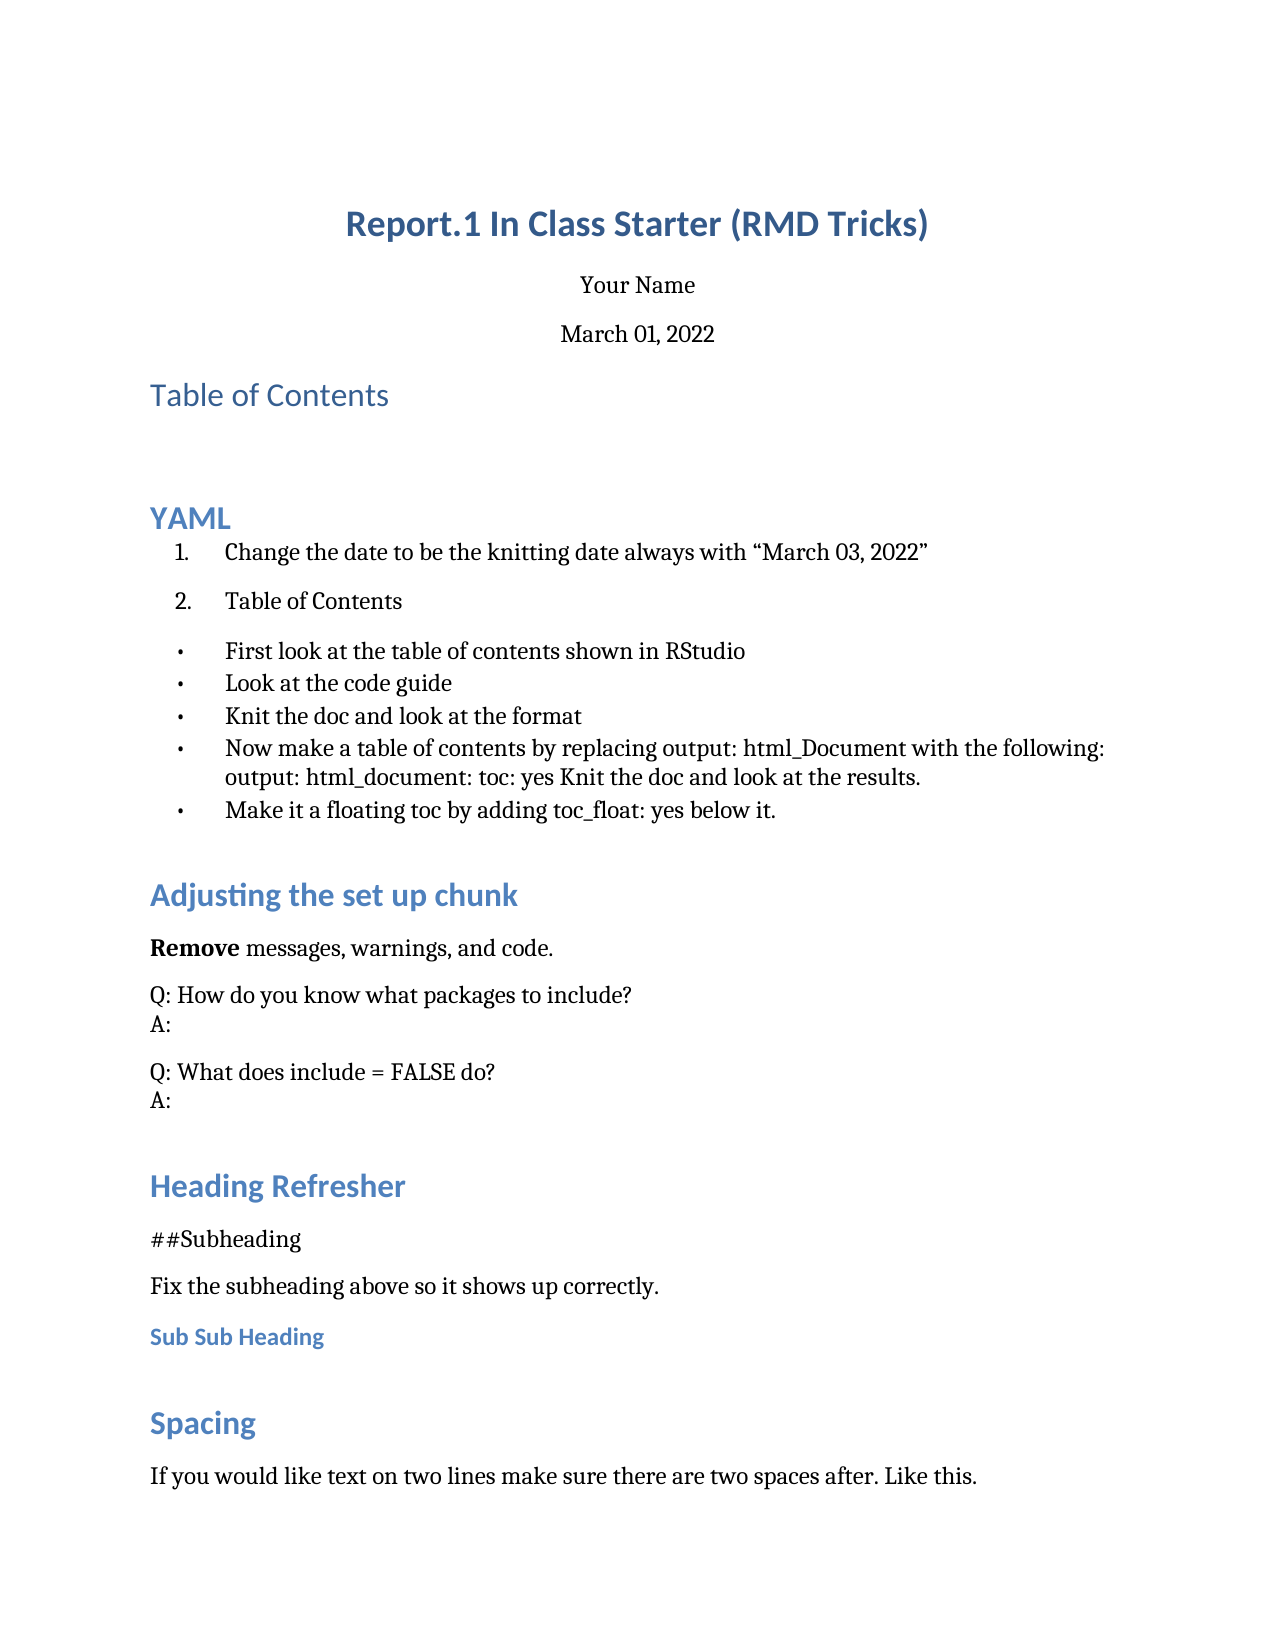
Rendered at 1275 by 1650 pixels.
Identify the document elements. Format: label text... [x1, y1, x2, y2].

subtitle Spacing [150, 1402, 1125, 1443]
list Now make a table of contents by replacing output: html_Document with the following: output: html_document: toc: yes Knit the doc and look at the results. [175, 734, 1125, 792]
text ##Subheading [150, 1224, 1125, 1253]
list Change the date to be the knitting date always with “March 03, 2022” [175, 538, 1125, 566]
text Q: How do you know what packages to include? A: [150, 981, 1125, 1039]
subtitle Sub Sub Heading [150, 1322, 1125, 1352]
list Look at the code guide [175, 669, 1125, 698]
list Make it a floating toc by adding toc_float: yes below it. [175, 796, 1125, 824]
text If you would like text on two lines make sure there are two spaces after. Like this. [150, 1462, 1125, 1490]
subtitle Heading Refresher [150, 1165, 1125, 1206]
list Table of Contents [175, 587, 1125, 616]
subtitle Adjusting the set up chunk [150, 874, 1125, 915]
title Report.1 In Class Starter (RMD Tricks) [150, 200, 1125, 246]
list First look at the table of contents shown in RStudio [175, 637, 1125, 666]
text Fix the subheading above so it shows up correctly. [150, 1272, 1125, 1301]
text Remove messages, warnings, and code. [150, 934, 1125, 962]
text March 01, 2022 [150, 320, 1125, 349]
subtitle YAML [150, 497, 1125, 538]
text Q: What does include = FALSE do? A: [150, 1057, 1125, 1115]
text Your Name [150, 271, 1125, 299]
list Knit the doc and look at the format [175, 702, 1125, 731]
